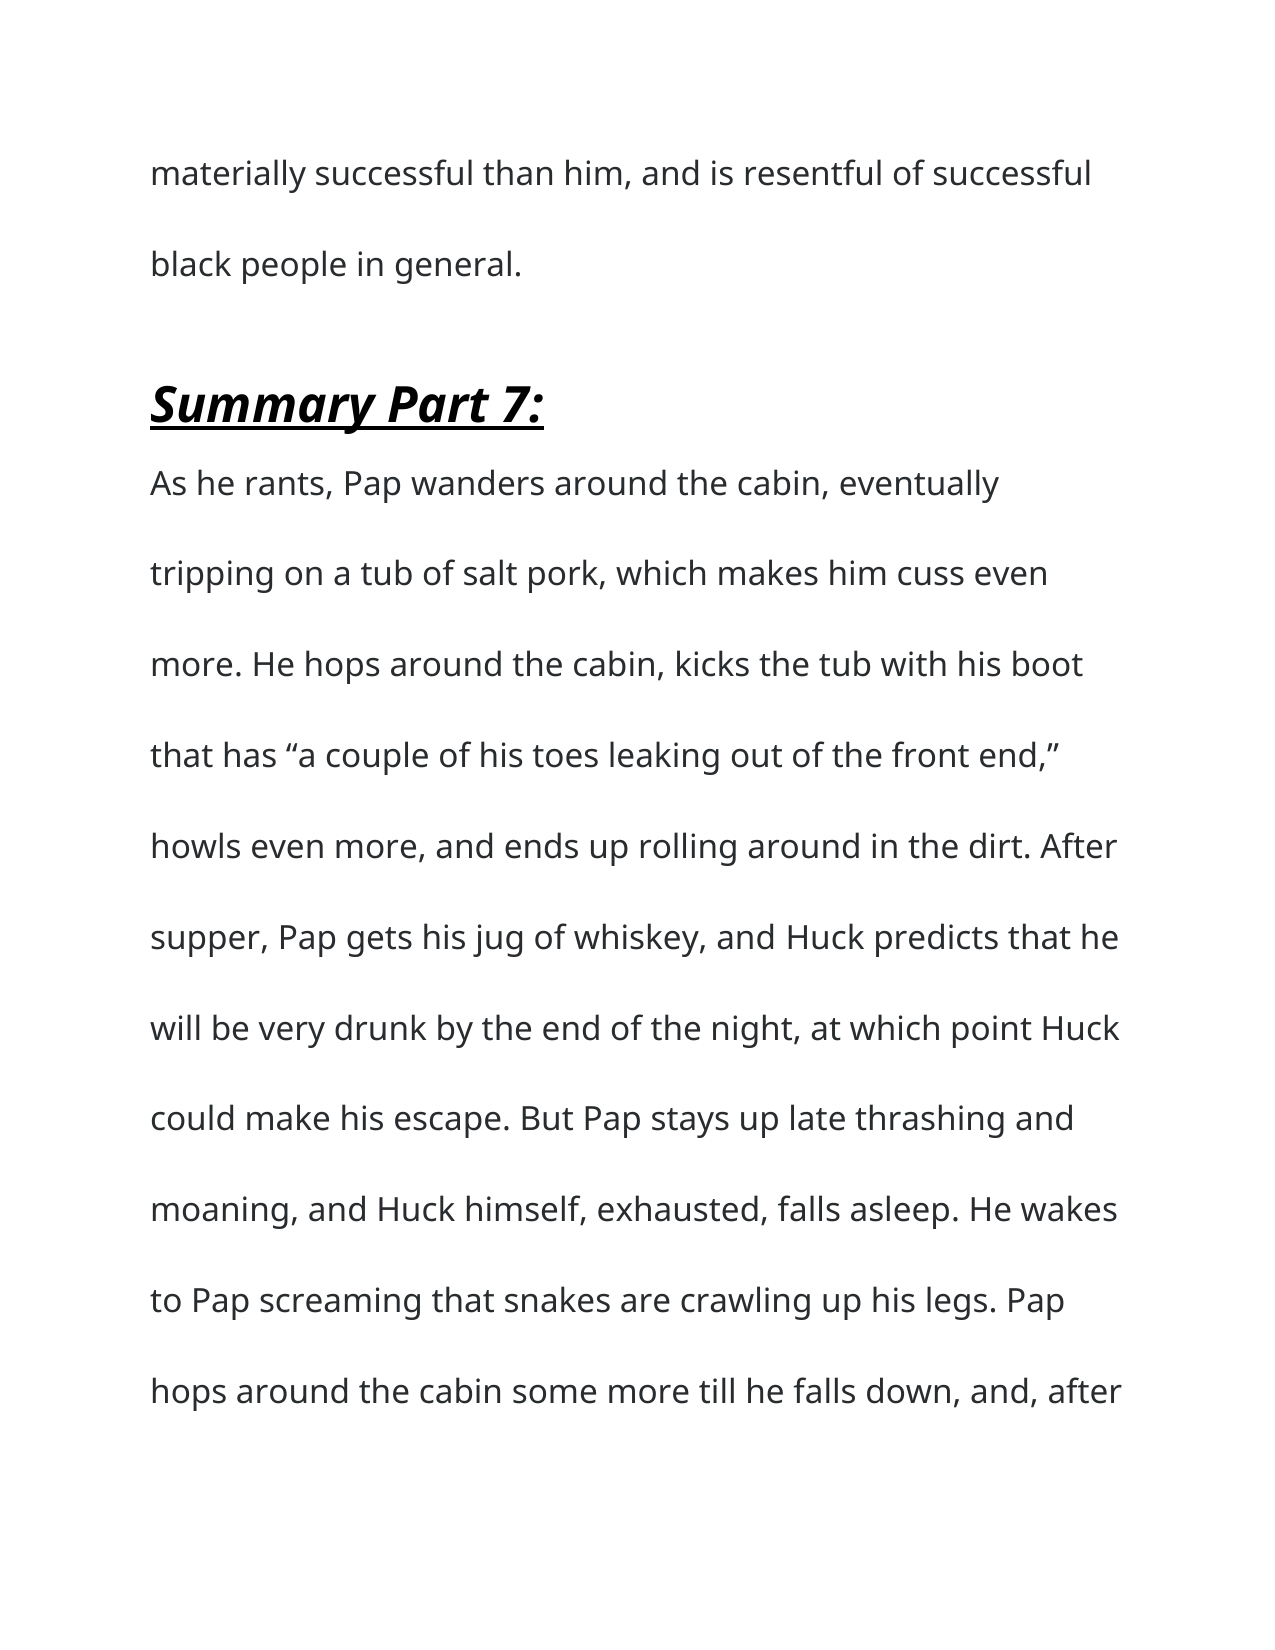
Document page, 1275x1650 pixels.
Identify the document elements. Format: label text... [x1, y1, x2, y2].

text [150, 150, 1125, 286]
text Summary Part 7: [150, 369, 1125, 437]
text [150, 459, 1125, 1413]
